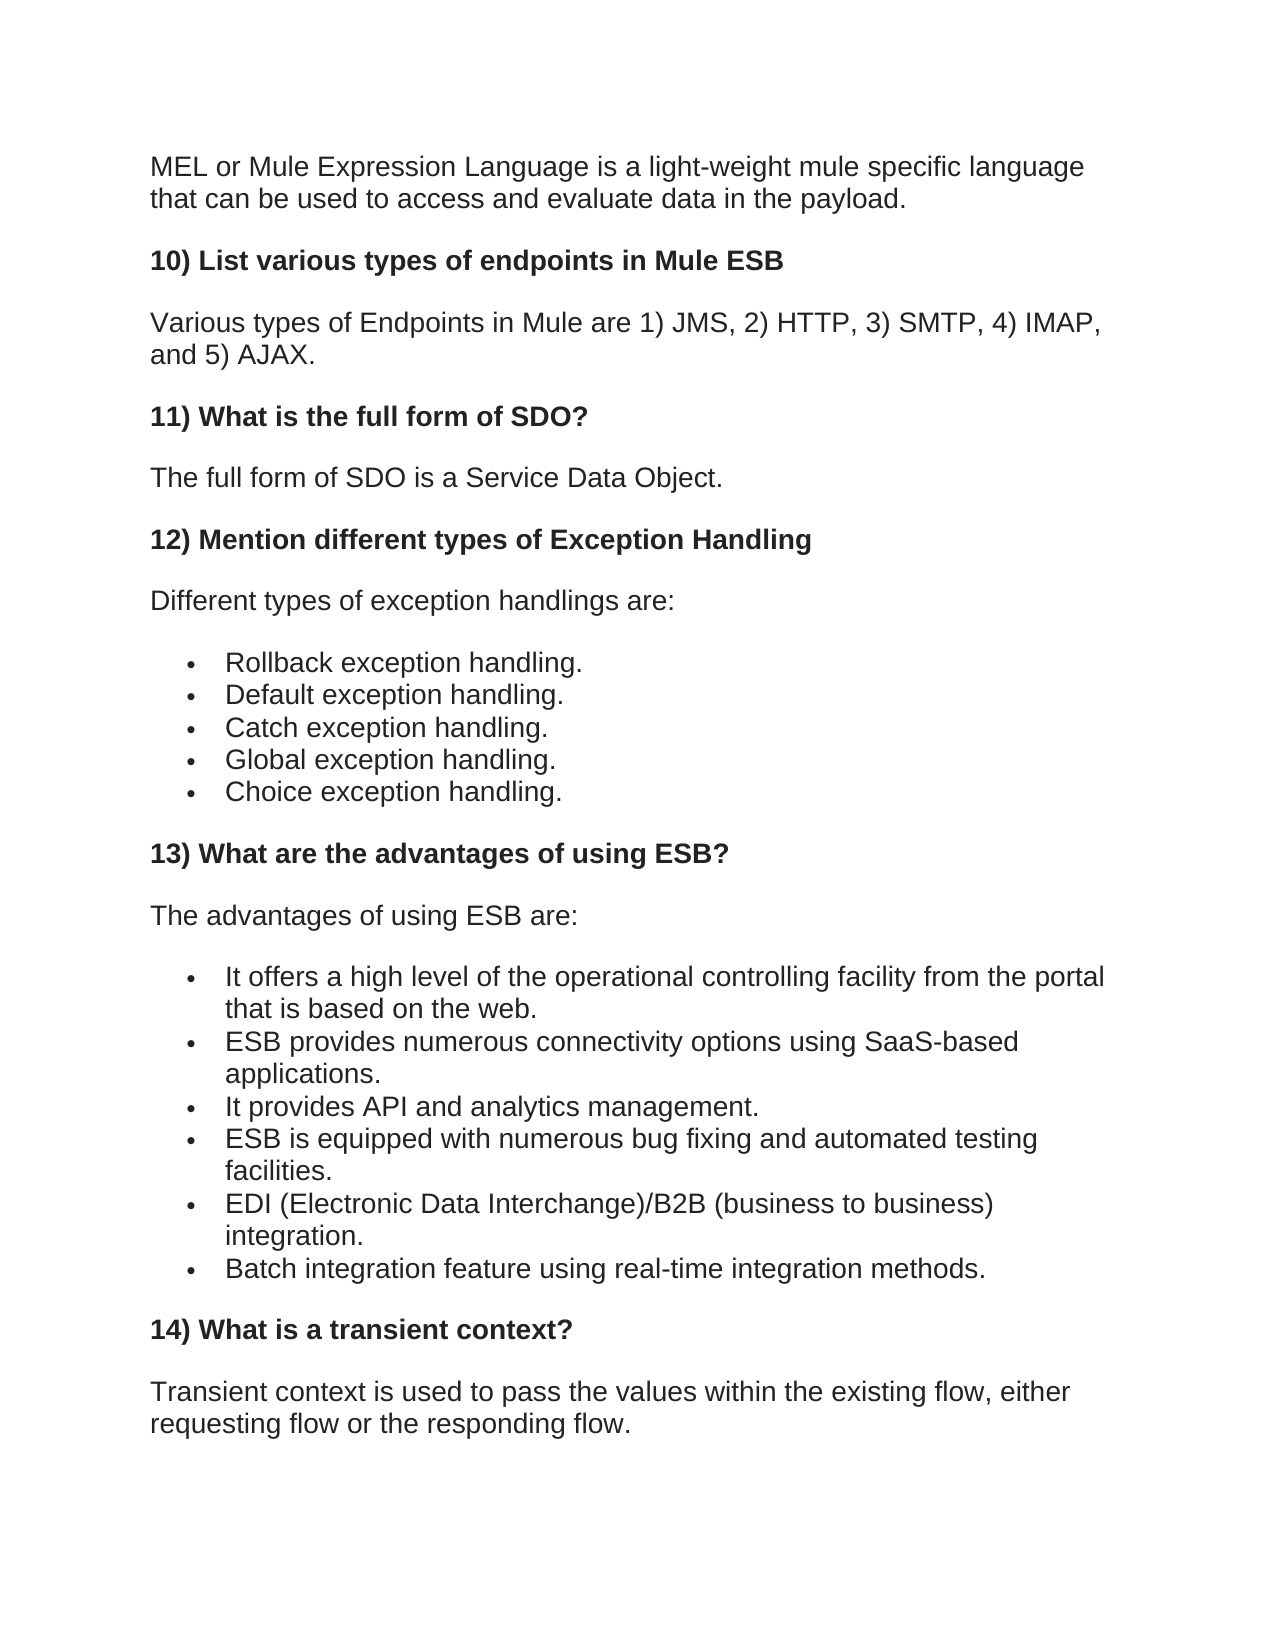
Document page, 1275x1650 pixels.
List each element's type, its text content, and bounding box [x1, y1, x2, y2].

list ESB is equipped with numerous bug fixing and automated testing facilities. [187, 1122, 1125, 1187]
list EDI (Electronic Data Interchange)/B2B (business to business) integration. [187, 1187, 1125, 1252]
text 11) What is the full form of SDO? [150, 399, 1125, 432]
list ESB provides numerous connectivity options using SaaS-based applications. [187, 1025, 1125, 1089]
text Various types of Endpoints in Mule are 1) JMS, 2) HTTP, 3) SMTP, 4) IMAP, and 5) AJAX. [150, 306, 1125, 370]
list Choice exception handling. [187, 775, 1125, 808]
list Catch exception handling. [187, 711, 1125, 743]
list Default exception handling. [187, 678, 1125, 711]
text 13) What are the advantages of using ESB? [150, 837, 1125, 869]
text The advantages of using ESB are: [150, 898, 1125, 931]
list Rollback exception handling. [187, 646, 1125, 678]
text 10) List various types of endpoints in Mule ESB [150, 244, 1125, 276]
list It offers a high level of the operational controlling facility from the portal that is based on the web. [187, 960, 1125, 1025]
list It provides API and analytics management. [187, 1089, 1125, 1122]
text 12) Mention different types of Exception Handling [150, 523, 1125, 555]
text Transient context is used to pass the values within the existing flow, either requesting flow or the responding flow. [150, 1375, 1125, 1439]
text MEL or Mule Expression Language is a light-weight mule specific language that can be used to access and evaluate data in the payload. [150, 150, 1125, 215]
list Global exception handling. [187, 743, 1125, 775]
text Different types of exception handlings are: [150, 584, 1125, 617]
list Batch integration feature using real-time integration methods. [187, 1252, 1125, 1284]
text The full form of SDO is a Service Data Object. [150, 461, 1125, 493]
text 14) What is a transient context? [150, 1313, 1125, 1346]
